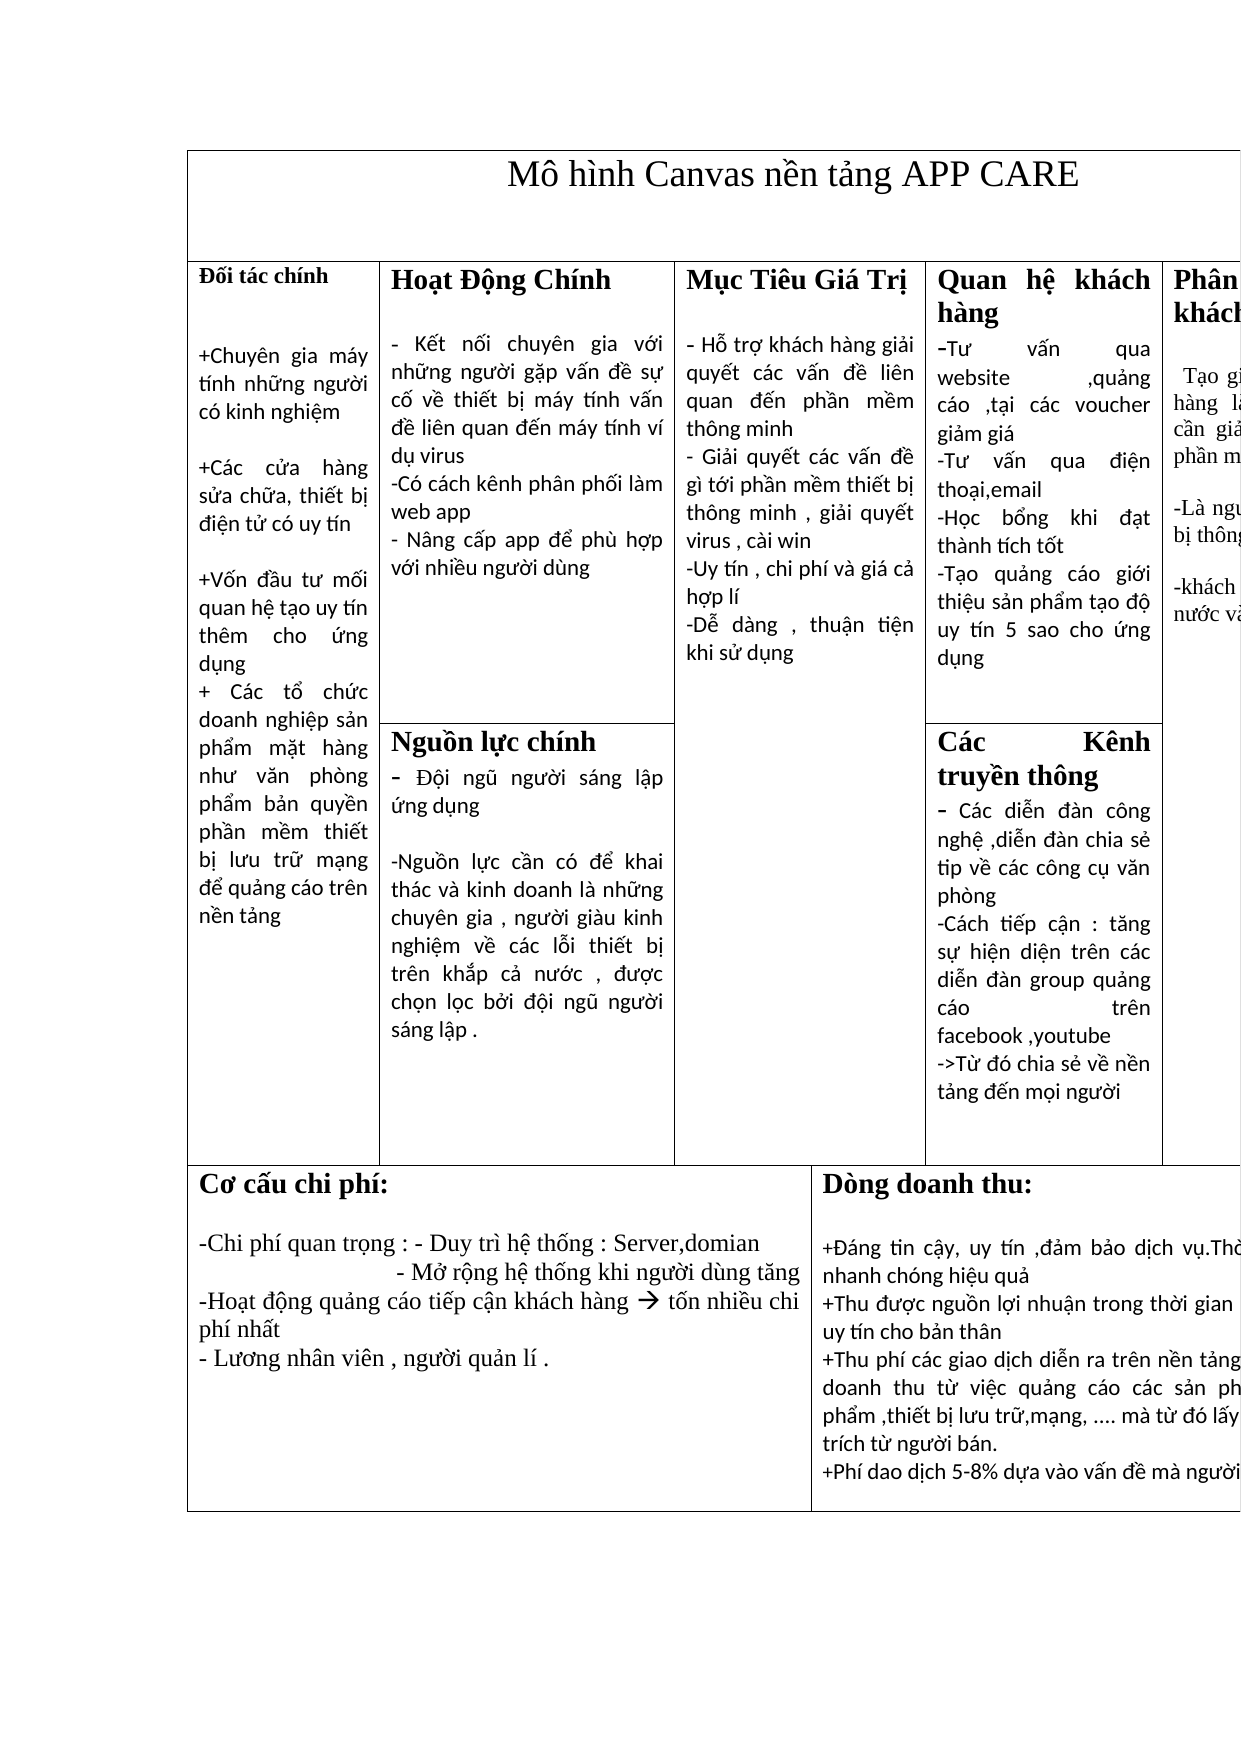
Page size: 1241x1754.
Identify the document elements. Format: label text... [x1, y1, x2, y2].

table_cell Quan hệ khách hàng -Tư vấn qua website ,quảng cáo ,tại các voucher giảm giá -Tư vấn qua điện thoại,email -Học bổng khi đạt thành tích tốt -Tạo quảng cáo giới thiệu sản phẩm tạo độ uy tín 5 sao cho ứng dụng [926, 262, 1162, 723]
table_cell Các Kênh truyền thông - Các diễn đàn công nghệ ,diễn đàn chia sẻ tip về các công cụ văn phòng -Cách tiếp cận : tăng sự hiện diện trên các diễn đàn group quảng cáo trên facebook ,youtube ->Từ đó chia sẻ về nền tảng đến mọi người [926, 724, 1162, 1165]
table_cell Phân khúc khách hàng Tạo giá trị cho khách hàng là những người cần giải quyết vấn đề phần mềm thiết bị -Là người có các thiết bị thông minh... -khách hàng trong nước và ngoài nước [1163, 262, 1240, 1165]
table_cell Dòng doanh thu: +Đáng tin cậy, uy tín ,đảm bảo dịch vụ.Thời gian phục vụ nhanh chóng hiệu quả +Thu được nguồn lợi nhuận trong thời gian rảnh rỗi, tạo sự uy tín cho bản thân +Thu phí các giao dịch diễn ra trên nền tảng đó có thể tăng doanh thu từ việc quảng cáo các sản phẩm văn phòng phẩm ,thiết bị lưu trữ,mạng, .... mà từ đó lấy hoa hồng được trích từ người bán. +Phí dao dịch 5-8% dựa vào vấn đề mà người dùng gặp phải [812, 1166, 1240, 1511]
table_cell Nguồn lực chính - Đội ngũ người sáng lập ứng dụng -Nguồn lực cần có để khai thác và kinh doanh là những chuyên gia , người giàu kinh nghiệm về các lỗi thiết bị trên khắp cả nước , được chọn lọc bởi đội ngũ người sáng lập . [380, 724, 674, 1165]
table_header Mô hình Canvas nền tảng APP CARE [188, 151, 1240, 261]
table_cell Mục Tiêu Giá Trị - Hỗ trợ khách hàng giải quyết các vấn đề liên quan đến phần mềm thông minh - Giải quyết các vấn đề gì tới phần mềm thiết bị thông minh , giải quyết virus , cài win -Uy tín , chi phí và giá cả hợp lí -Dễ dàng , thuận tiện khi sử dụng [675, 262, 925, 1165]
table_cell Cơ cấu chi phí: -Chi phí quan trọng : - Duy trì hệ thống : Server,domian - Mở rộng hệ thống khi người dùng tăng -Hoạt động quảng cáo tiếp cận khách hàng tốn nhiều chi phí nhất - Lương nhân viên , người quản lí . [188, 1166, 811, 1511]
table_cell Đối tác chính +Chuyên gia máy tính những người có kinh nghiệm +Các cửa hàng sửa chữa, thiết bị điện tử có uy tín +Vốn đầu tư mối quan hệ tạo uy tín thêm cho ứng dụng + Các tổ chức doanh nghiệp sản phẩm mặt hàng như văn phòng phẩm bản quyền phần mềm thiết bị lưu trữ mạng để quảng cáo trên nền tảng [188, 262, 379, 1165]
table_cell Hoạt Động Chính - Kết nối chuyên gia với những người gặp vấn đề sự cố về thiết bị máy tính vấn đề liên quan đến máy tính ví dụ virus -Có cách kênh phân phối làm web app - Nâng cấp app để phù hợp với nhiều người dùng [380, 262, 674, 723]
